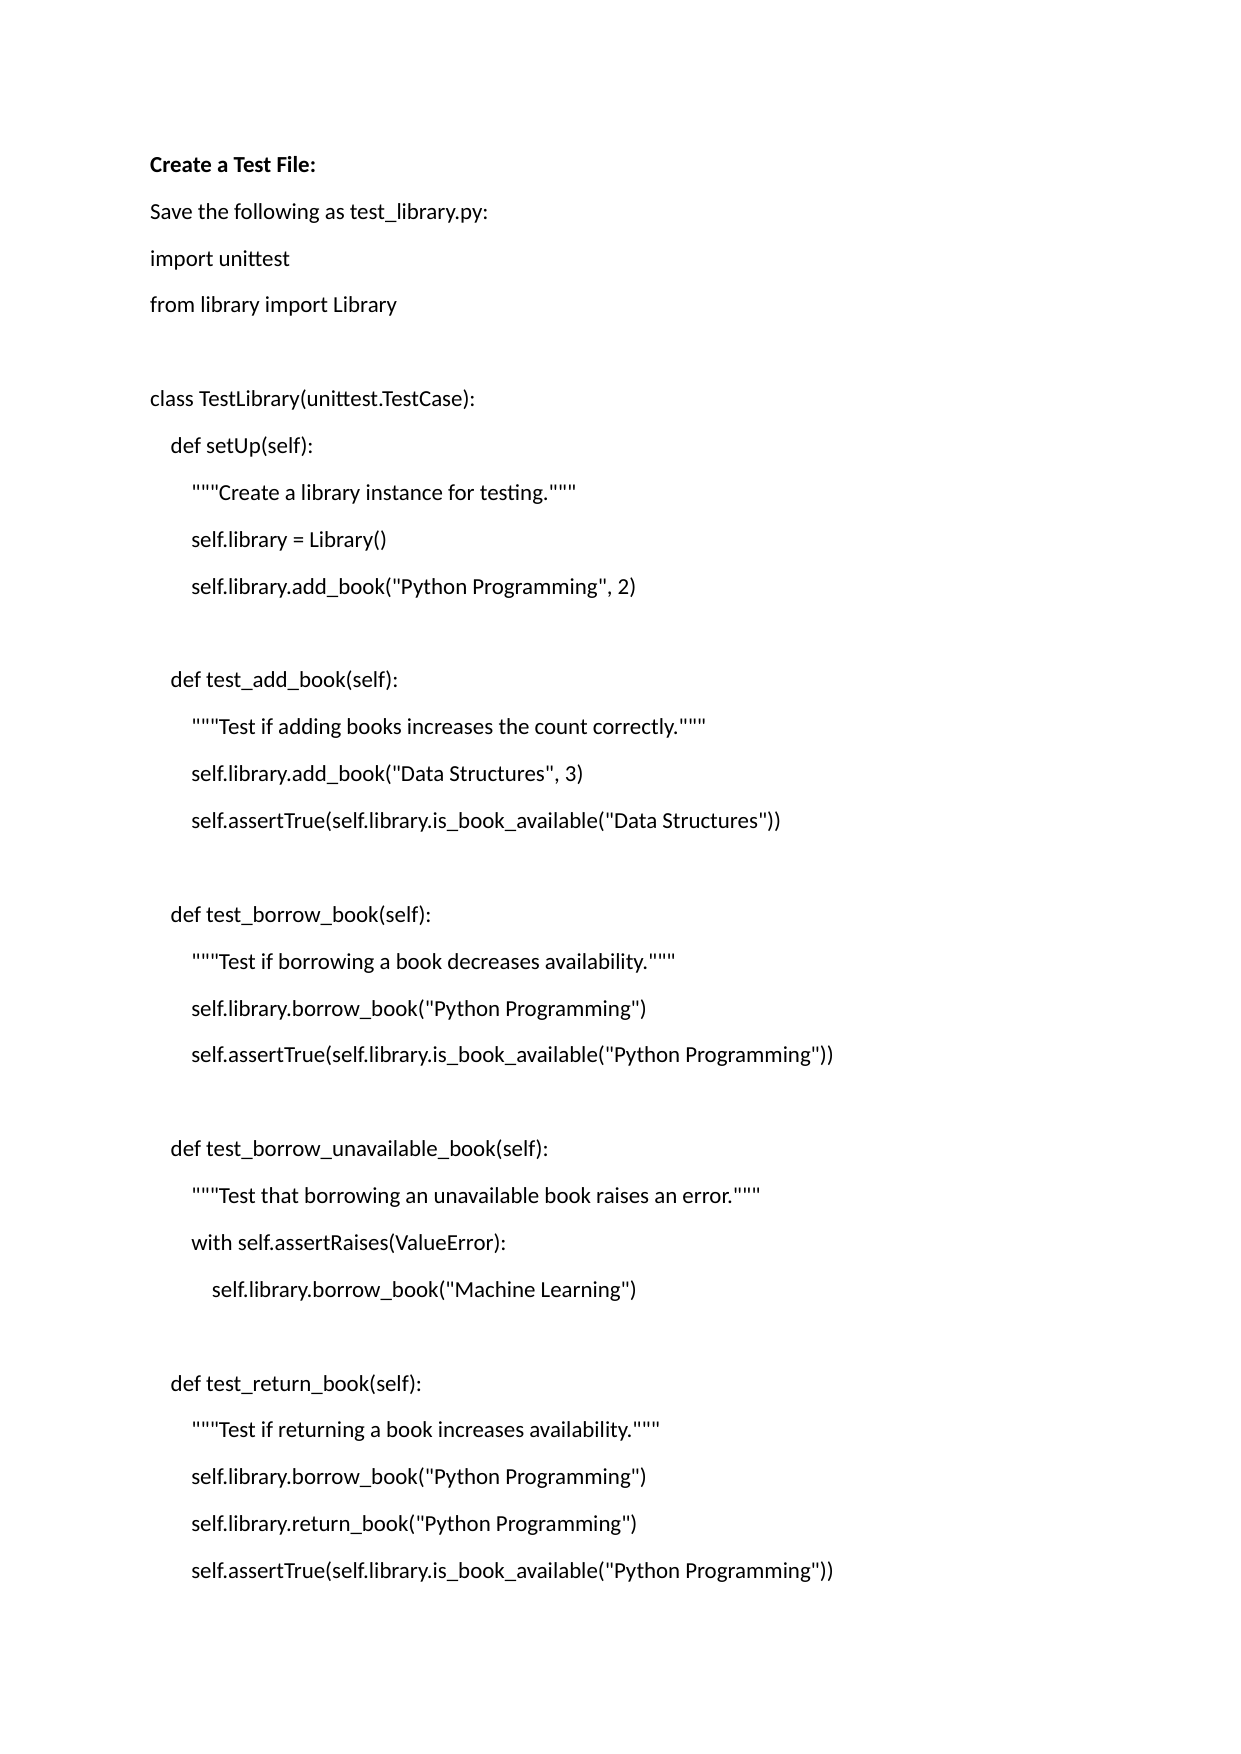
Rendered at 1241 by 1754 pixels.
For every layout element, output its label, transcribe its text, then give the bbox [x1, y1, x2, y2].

text """Create a library instance for testing.""" [150, 478, 1090, 506]
text self.assertTrue(self.library.is_book_available("Python Programming")) [150, 1556, 1090, 1584]
text def setUp(self): [150, 431, 1090, 459]
text """Test if adding books increases the count correctly.""" [150, 712, 1090, 741]
text """Test if returning a book increases availability.""" [150, 1416, 1090, 1444]
text Save the following as test_library.py: [150, 197, 1090, 225]
text from library import Library [150, 291, 1090, 319]
text import unittest [150, 244, 1090, 272]
text self.assertTrue(self.library.is_book_available("Data Structures")) [150, 806, 1090, 834]
text """Test if borrowing a book decreases availability.""" [150, 947, 1090, 975]
text def test_add_book(self): [150, 666, 1090, 694]
text """Test that borrowing an unavailable book raises an error.""" [150, 1181, 1090, 1209]
text with self.assertRaises(ValueError): [150, 1228, 1090, 1256]
text self.assertTrue(self.library.is_book_available("Python Programming")) [150, 1041, 1090, 1069]
text def test_return_book(self): [150, 1369, 1090, 1397]
text self.library.borrow_book("Python Programming") [150, 1462, 1090, 1491]
text self.library.borrow_book("Machine Learning") [150, 1275, 1090, 1303]
text self.library.return_book("Python Programming") [150, 1509, 1090, 1537]
text Create a Test File: [150, 150, 1090, 178]
text self.library = Library() [150, 525, 1090, 553]
text def test_borrow_book(self): [150, 900, 1090, 928]
text self.library.add_book("Data Structures", 3) [150, 759, 1090, 787]
text class TestLibrary(unittest.TestCase): [150, 384, 1090, 412]
text def test_borrow_unavailable_book(self): [150, 1134, 1090, 1162]
text self.library.borrow_book("Python Programming") [150, 994, 1090, 1022]
text self.library.add_book("Python Programming", 2) [150, 572, 1090, 600]
